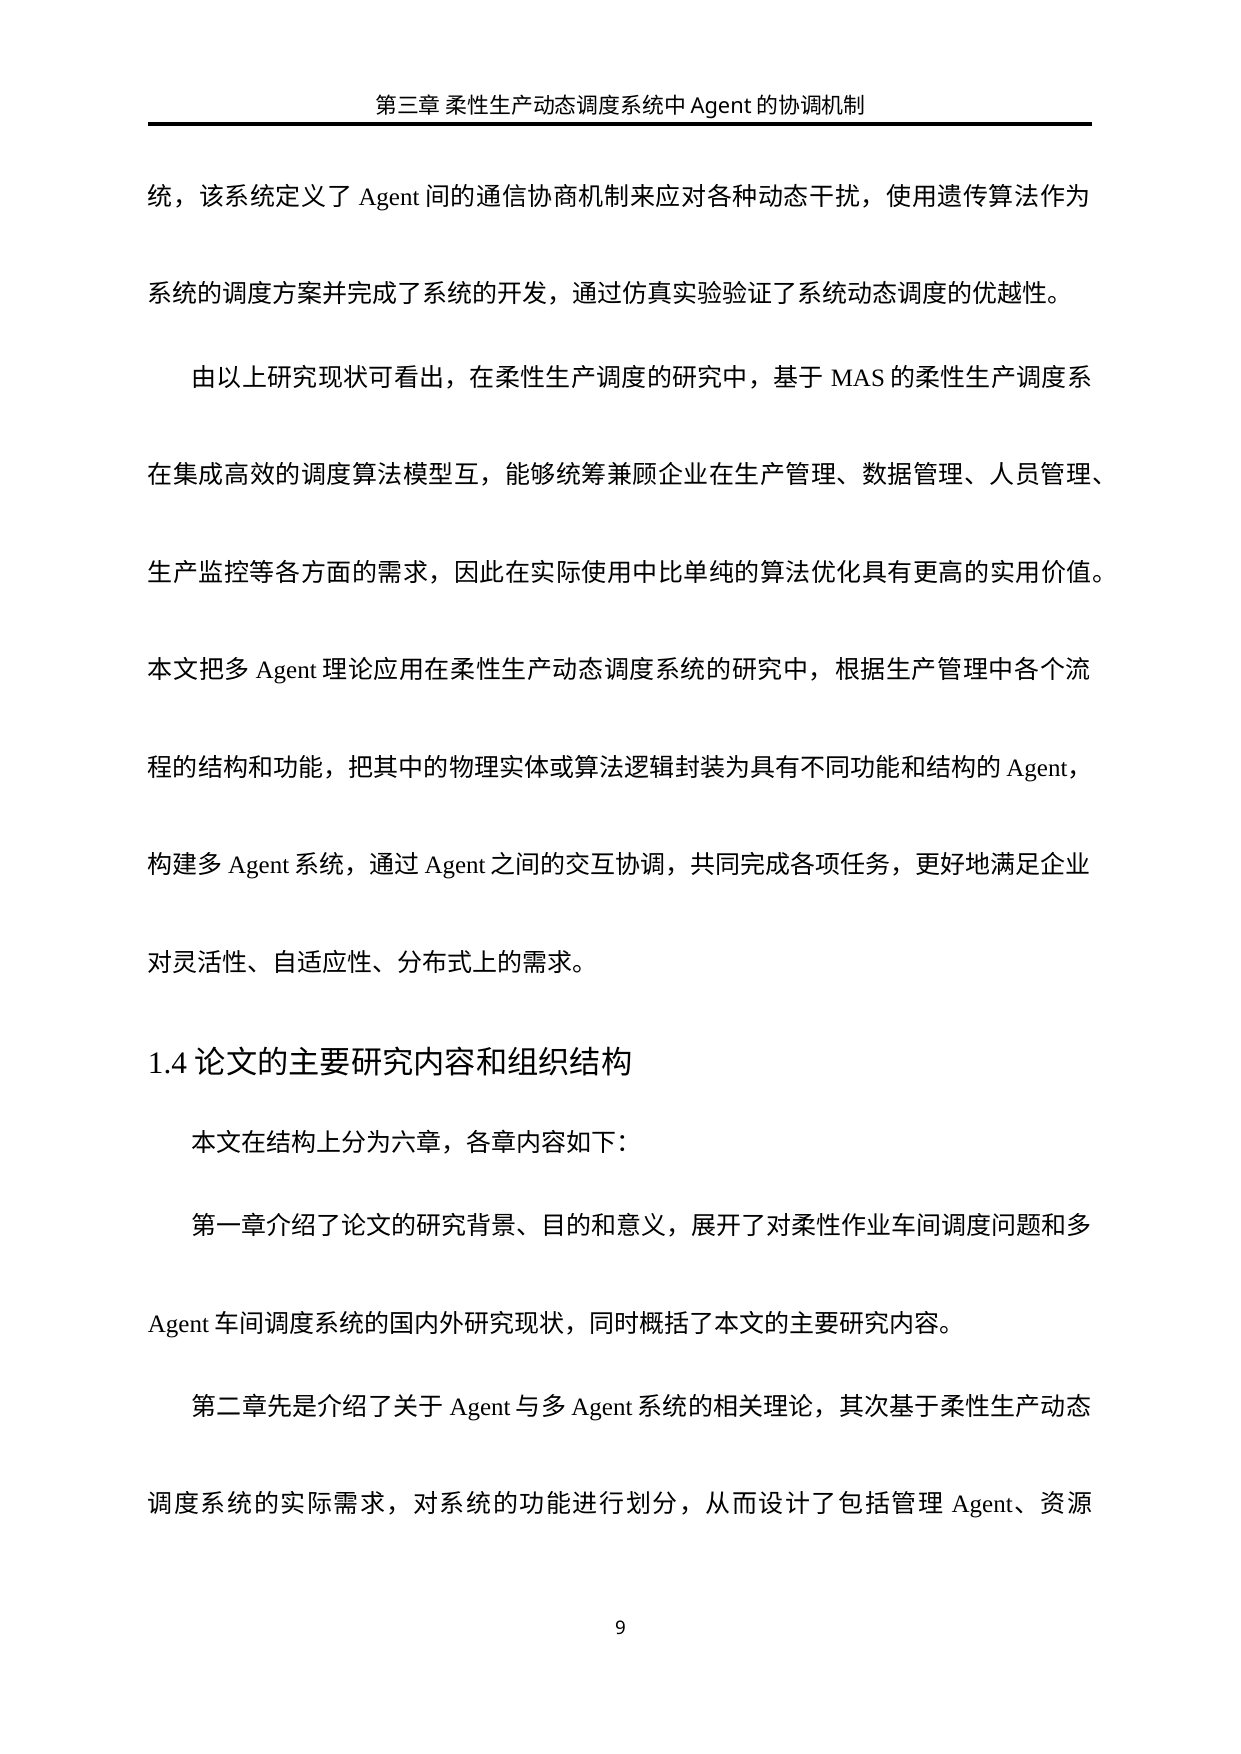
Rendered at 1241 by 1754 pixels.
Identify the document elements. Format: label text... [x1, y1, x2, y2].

subtitle 1.4 论文的主要研究内容和组织结构 [148, 1027, 1092, 1092]
text 由以上研究现状可看出，在柔性生产调度的研究中，基于MAS的柔性生产调度系在集成高效的调度算法模型互，能够统筹兼顾企业在生产管理、数据管理、人员管理、生产监控等各方面的需求，因此在实际使用中比单纯的算法优化具有更高的实用价值。本文把多Agent理论应用在柔性生产动态调度系统的研究中，根据生产管理中各个流程的结构和功能，把其中的物理实体或算法逻辑封装为具有不同功能和结构的Agent，构建多Agent系统，通过Agent之间的交互协调，共同完成各项任务，更好地满足企业对灵活性、自适应性、分布式上的需求。 [148, 343, 1092, 993]
text 第一章介绍了论文的研究背景、目的和意义，展开了对柔性作业车间调度问题和多Agent车间调度系统的国内外研究现状，同时概括了本文的主要研究内容。 [148, 1191, 1092, 1354]
text 本文在结构上分为六章，各章内容如下： [148, 1108, 1092, 1173]
